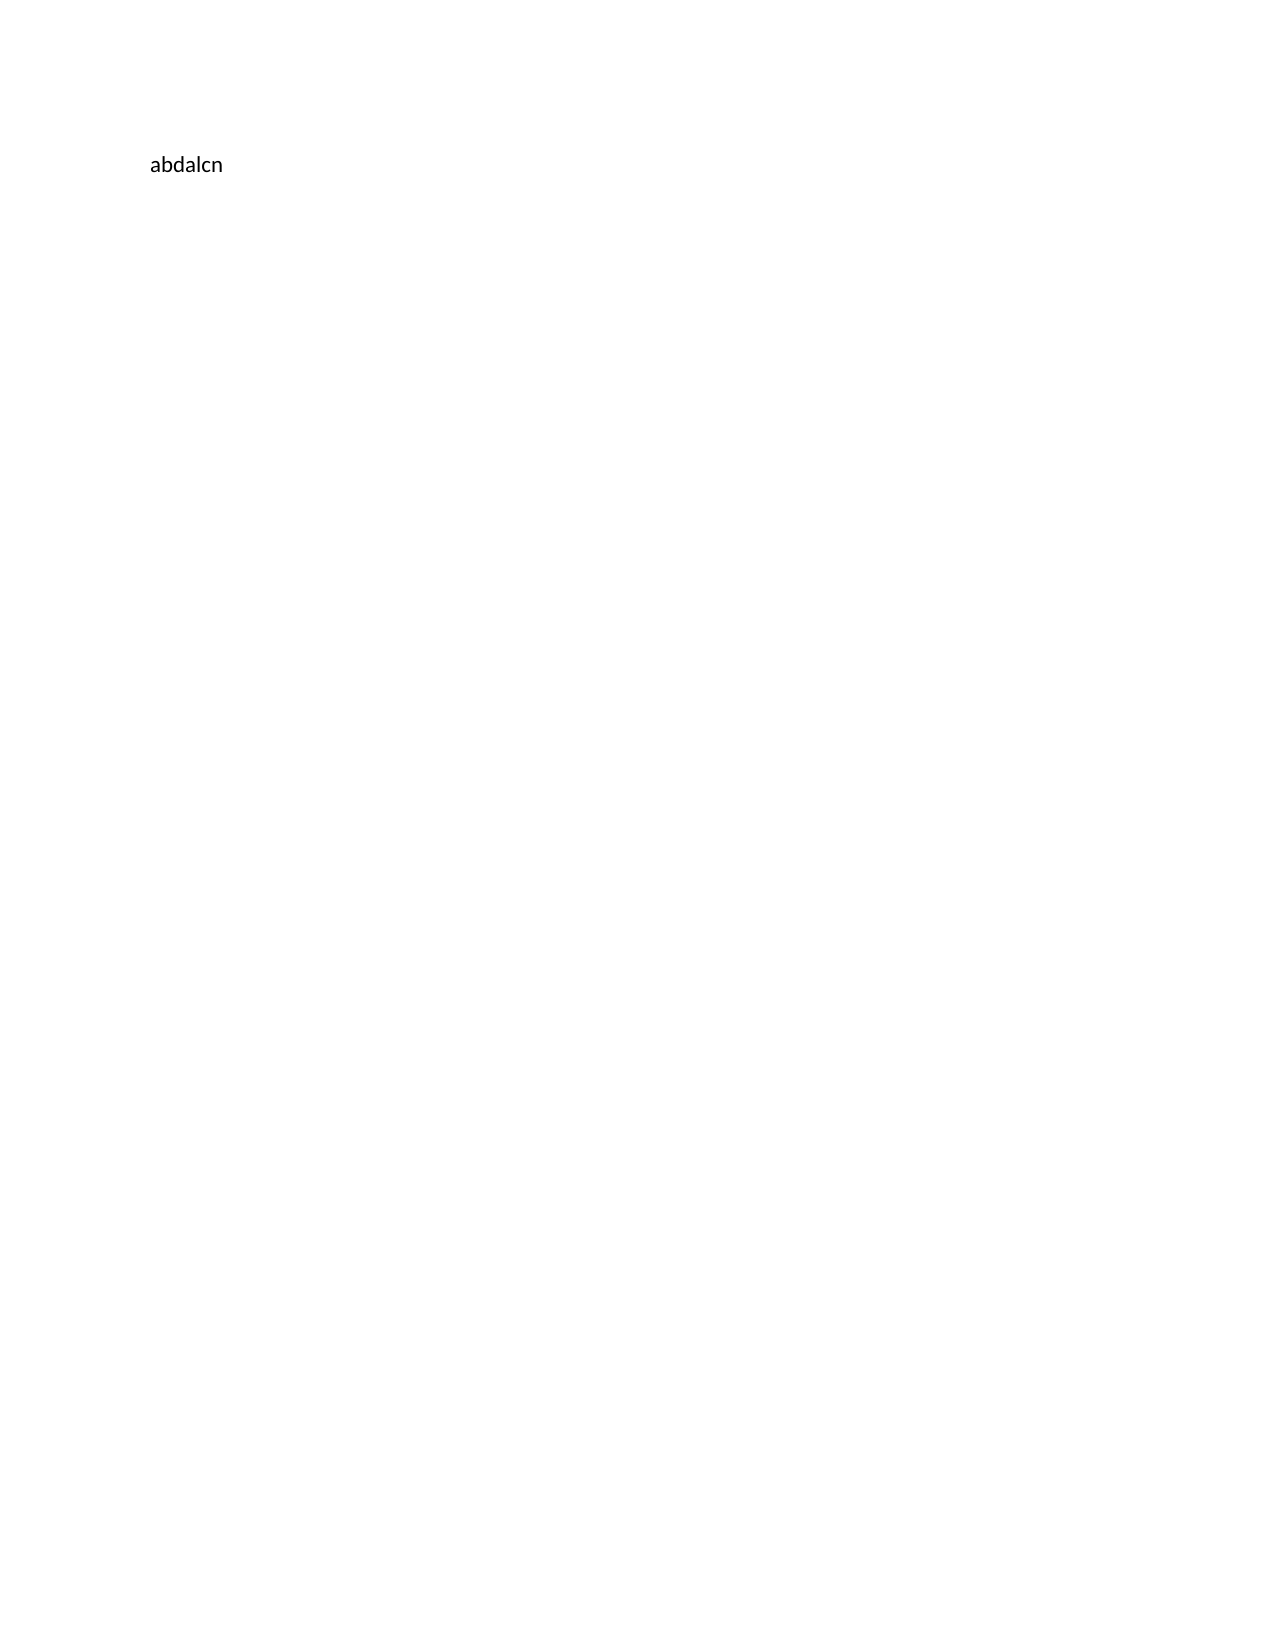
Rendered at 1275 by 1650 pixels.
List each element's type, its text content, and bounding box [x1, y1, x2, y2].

text abdalcn [150, 150, 1125, 178]
